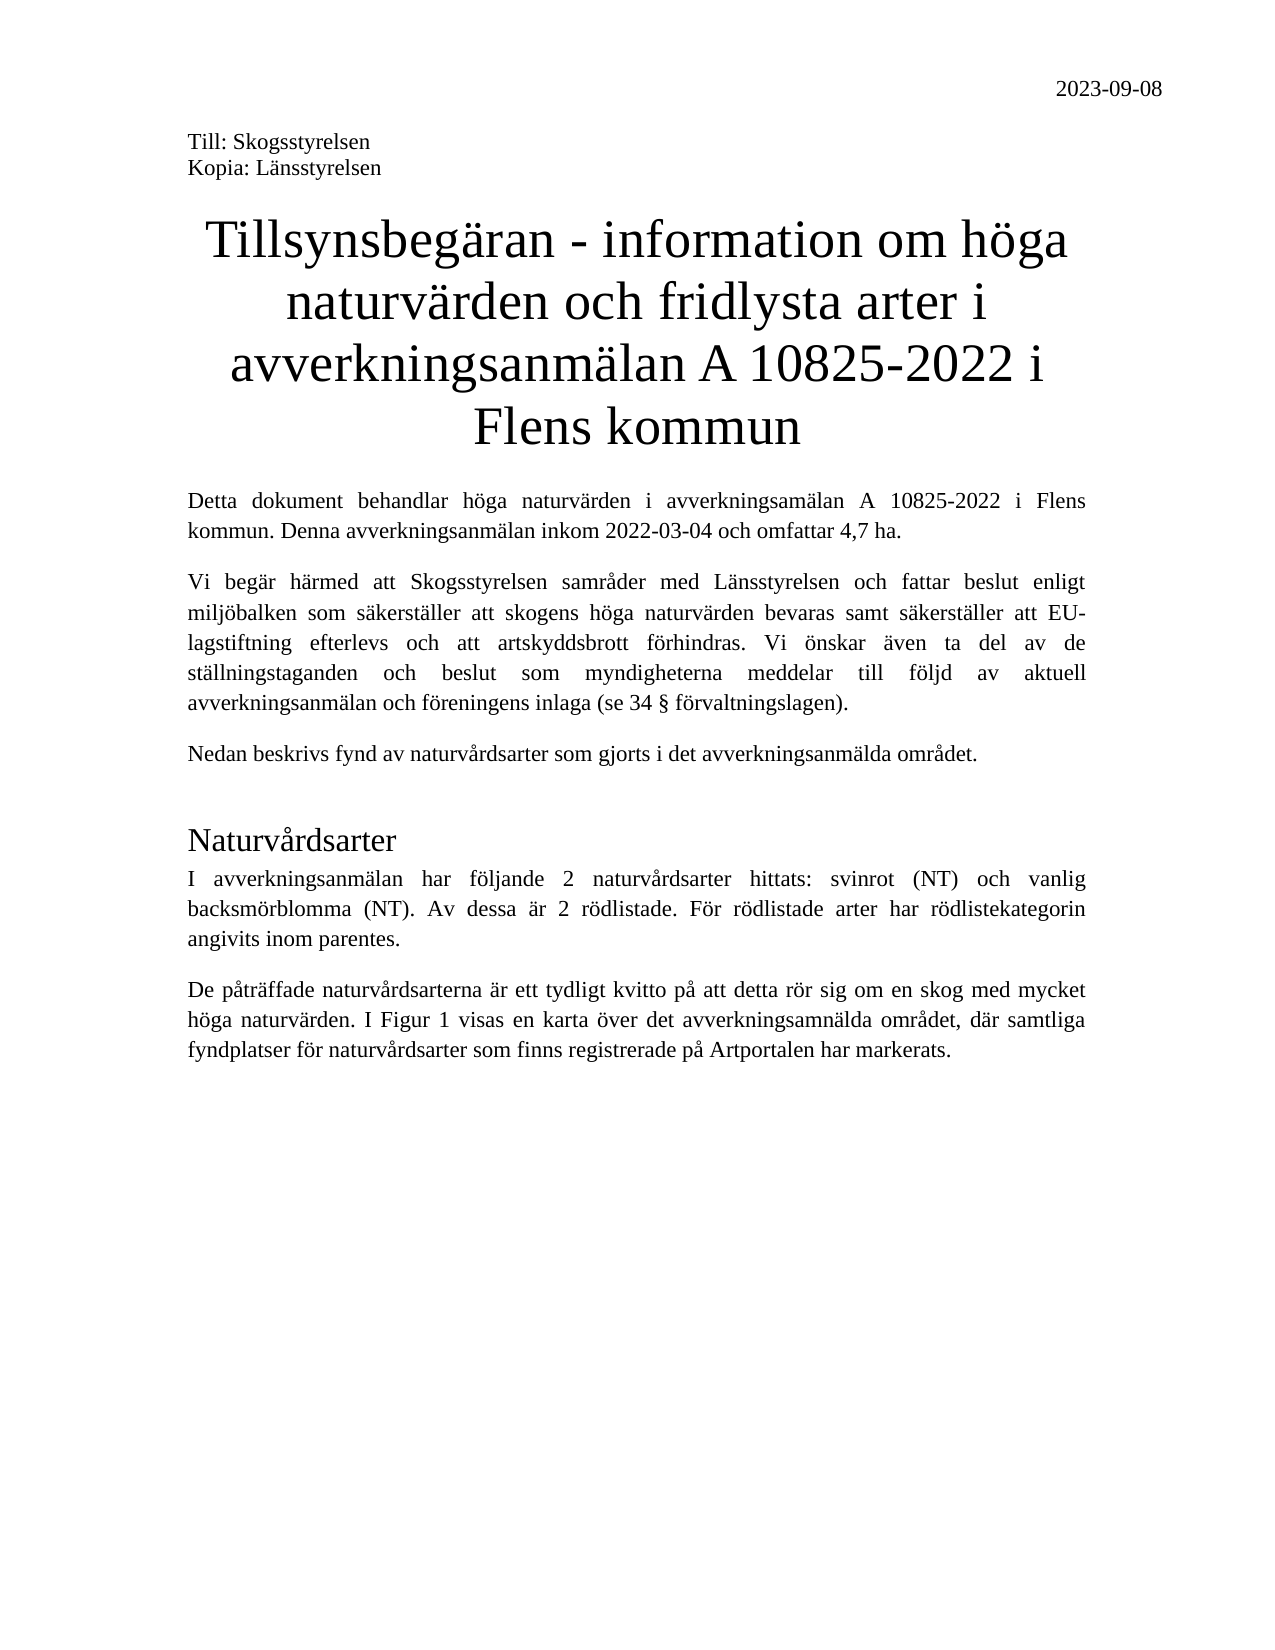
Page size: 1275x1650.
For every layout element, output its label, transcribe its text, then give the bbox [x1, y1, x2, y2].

text Vi begär härmed att Skogsstyrelsen samråder med Länsstyrelsen och fattar beslut enligt miljöbalken som säkerställer att skogens höga naturvärden bevaras samt säkerställer att EU-lagstiftning efterlevs och att artskyddsbrott förhindras. Vi önskar även ta del av de ställningstaganden och beslut som myndigheterna meddelar till följd av aktuell avverkningsanmälan och föreningens inlaga (se 34 § förvaltningslagen). [187, 568, 1087, 716]
text I avverkningsanmälan har följande 2 naturvårdsarter hittats: svinrot (NT) och vanlig backsmörblomma (NT). Av dessa är 2 rödlistade. För rödlistade arter har rödlistekategorin angivits inom parentes. [187, 864, 1087, 951]
text De påträffade naturvårdsarterna är ett tydligt kvitto på att detta rör sig om en skog med mycket höga naturvärden. I Figur 1 visas en karta över det avverkningsamnälda området, där samtliga fyndplatser för naturvårdsarter som finns registrerade på Artportalen har markerats. [187, 976, 1087, 1063]
text Nedan beskrivs fynd av naturvårdsarter som gjorts i det avverkningsanmälda området. [187, 740, 1087, 767]
subtitle Naturvårdsarter [187, 821, 1087, 859]
text Detta dokument behandlar höga naturvärden i avverkningsamälan A 10825-2022 i Flens kommun. Denna avverkningsanmälan inkom 2022-03-04 och omfattar 4,7 ha. [187, 487, 1087, 544]
title Tillsynsbegäran - information om höga naturvärden och fridlysta arter i avverkningsanmälan A 10825-2022 i Flens kommun [187, 207, 1087, 456]
